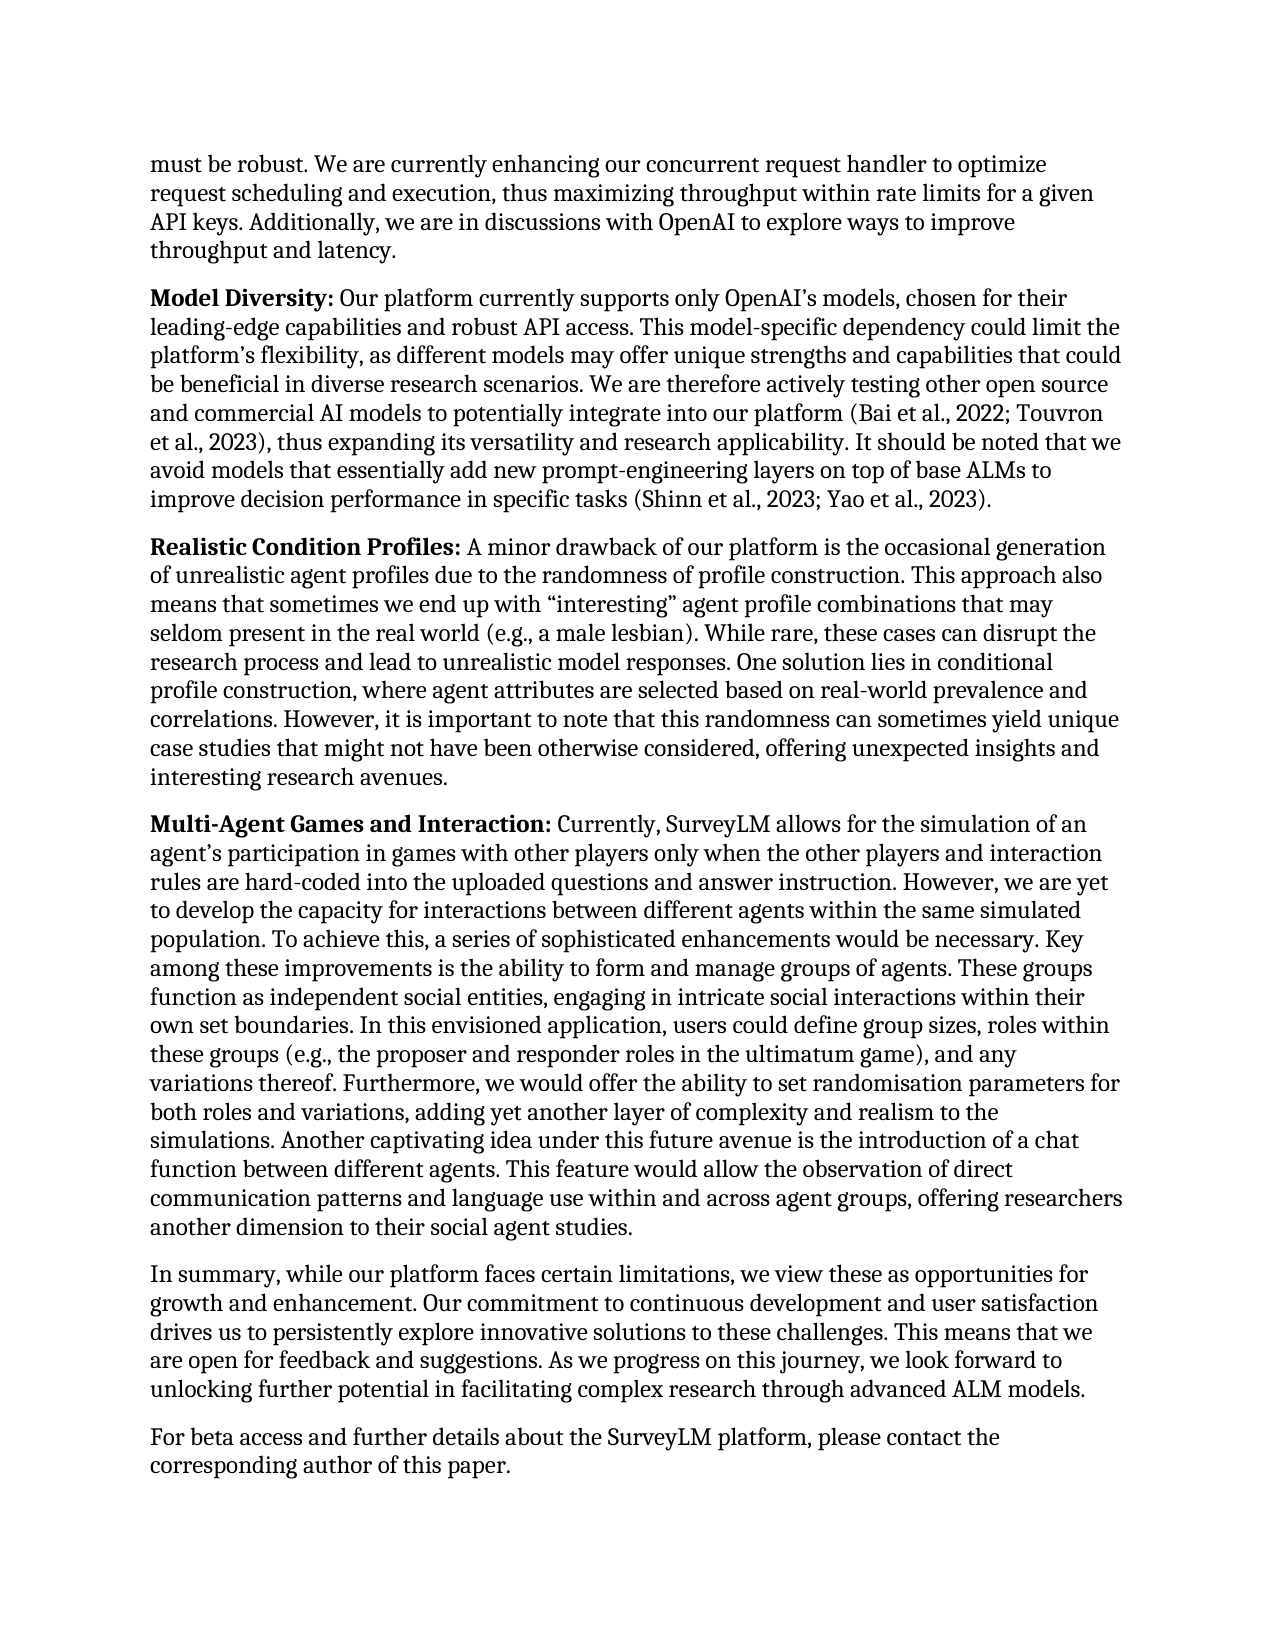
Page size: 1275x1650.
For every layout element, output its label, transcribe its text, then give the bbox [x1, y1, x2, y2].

text In summary, while our platform faces certain limitations, we view these as opportunities for growth and enhancement. Our commitment to continuous development and user satisfaction drives us to persistently explore innovative solutions to these challenges. This means that we are open for feedback and suggestions. As we progress on this journey, we look forward to unlocking further potential in facilitating complex research through advanced ALM models. [150, 1260, 1125, 1404]
text For beta access and further details about the SurveyLM platform, please contact the corresponding author of this paper. [150, 1422, 1125, 1480]
text Realistic Condition Profiles: A minor drawback of our platform is the occasional generation of unrealistic agent profiles due to the randomness of profile construction. This approach also means that sometimes we end up with “interesting” agent profile combinations that may seldom present in the real world (e.g., a male lesbian). While rare, these cases can disrupt the research process and lead to unrealistic model responses. One solution lies in conditional profile construction, where agent attributes are selected based on real-world prevalence and correlations. However, it is important to note that this randomness can sometimes yield unique case studies that might not have been otherwise considered, offering unexpected insights and interesting research avenues. [150, 532, 1125, 791]
text Multi-Agent Games and Interaction: Currently, SurveyLM allows for the simulation of an agent’s participation in games with other players only when the other players and interaction rules are hard-coded into the uploaded questions and answer instruction. However, we are yet to develop the capacity for interactions between different agents within the same simulated population. To achieve this, a series of sophisticated enhancements would be necessary. Key among these improvements is the ability to form and manage groups of agents. These groups function as independent social entities, engaging in intricate social interactions within their own set boundaries. In this envisioned application, users could define group sizes, roles within these groups (e.g., the proposer and responder roles in the ultimatum game), and any variations thereof. Furthermore, we would offer the ability to set randomisation parameters for both roles and variations, adding yet another layer of complexity and realism to the simulations. Another captivating idea under this future avenue is the introduction of a chat function between different agents. This feature would allow the observation of direct communication patterns and language use within and across agent groups, offering researchers another dimension to their social agent studies. [150, 810, 1125, 1241]
text Model Diversity: Our platform currently supports only OpenAI’s models, chosen for their leading-edge capabilities and robust API access. This model-specific dependency could limit the platform’s flexibility, as different models may offer unique strengths and capabilities that could be beneficial in diverse research scenarios. We are therefore actively testing other open source and commercial AI models to potentially integrate into our platform (Bai et al., 2022; Touvron et al., 2023), thus expanding its versatility and research applicability. It should be noted that we avoid models that essentially add new prompt-engineering layers on top of base ALMs to improve decision performance in specific tasks (Shinn et al., 2023; Yao et al., 2023). [150, 284, 1125, 514]
